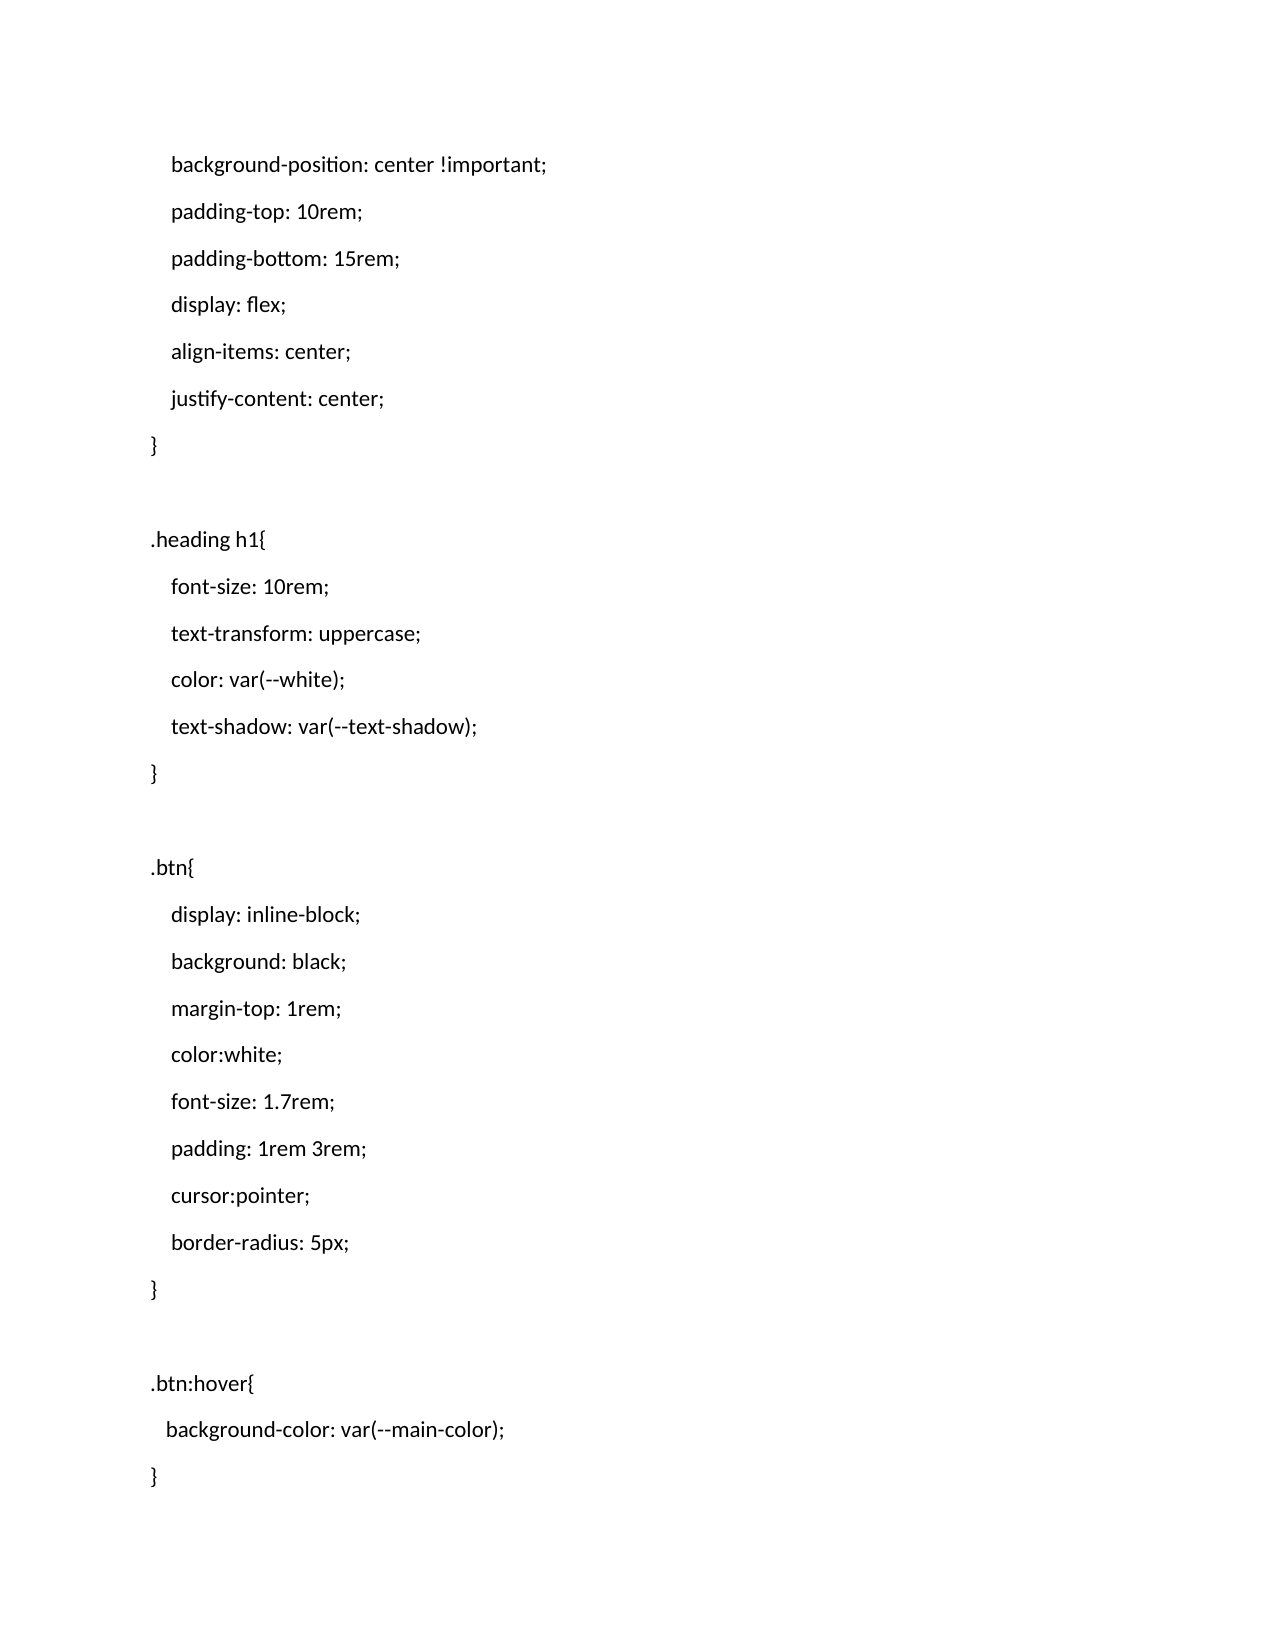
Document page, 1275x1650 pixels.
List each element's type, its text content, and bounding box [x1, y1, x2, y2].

text color:white; [150, 1041, 1125, 1069]
text } [150, 431, 1125, 459]
text justify-content: center; [150, 384, 1125, 412]
text font-size: 10rem; [150, 572, 1125, 600]
text margin-top: 1rem; [150, 994, 1125, 1022]
text text-transform: uppercase; [150, 619, 1125, 647]
text .btn:hover{ [150, 1369, 1125, 1397]
text cursor:pointer; [150, 1181, 1125, 1209]
text padding-bottom: 15rem; [150, 244, 1125, 272]
text } [150, 1275, 1125, 1303]
text display: flex; [150, 291, 1125, 319]
text border-radius: 5px; [150, 1228, 1125, 1256]
text font-size: 1.7rem; [150, 1087, 1125, 1116]
text text-shadow: var(--text-shadow); [150, 712, 1125, 741]
text } [150, 1462, 1125, 1491]
text .btn{ [150, 853, 1125, 881]
text padding-top: 10rem; [150, 197, 1125, 225]
text .heading h1{ [150, 525, 1125, 553]
text display: inline-block; [150, 900, 1125, 928]
text color: var(--white); [150, 666, 1125, 694]
text } [150, 759, 1125, 787]
text padding: 1rem 3rem; [150, 1134, 1125, 1162]
text align-items: center; [150, 337, 1125, 366]
text background: black; [150, 947, 1125, 975]
text background-color: var(--main-color); [150, 1416, 1125, 1444]
text background-position: center !important; [150, 150, 1125, 178]
